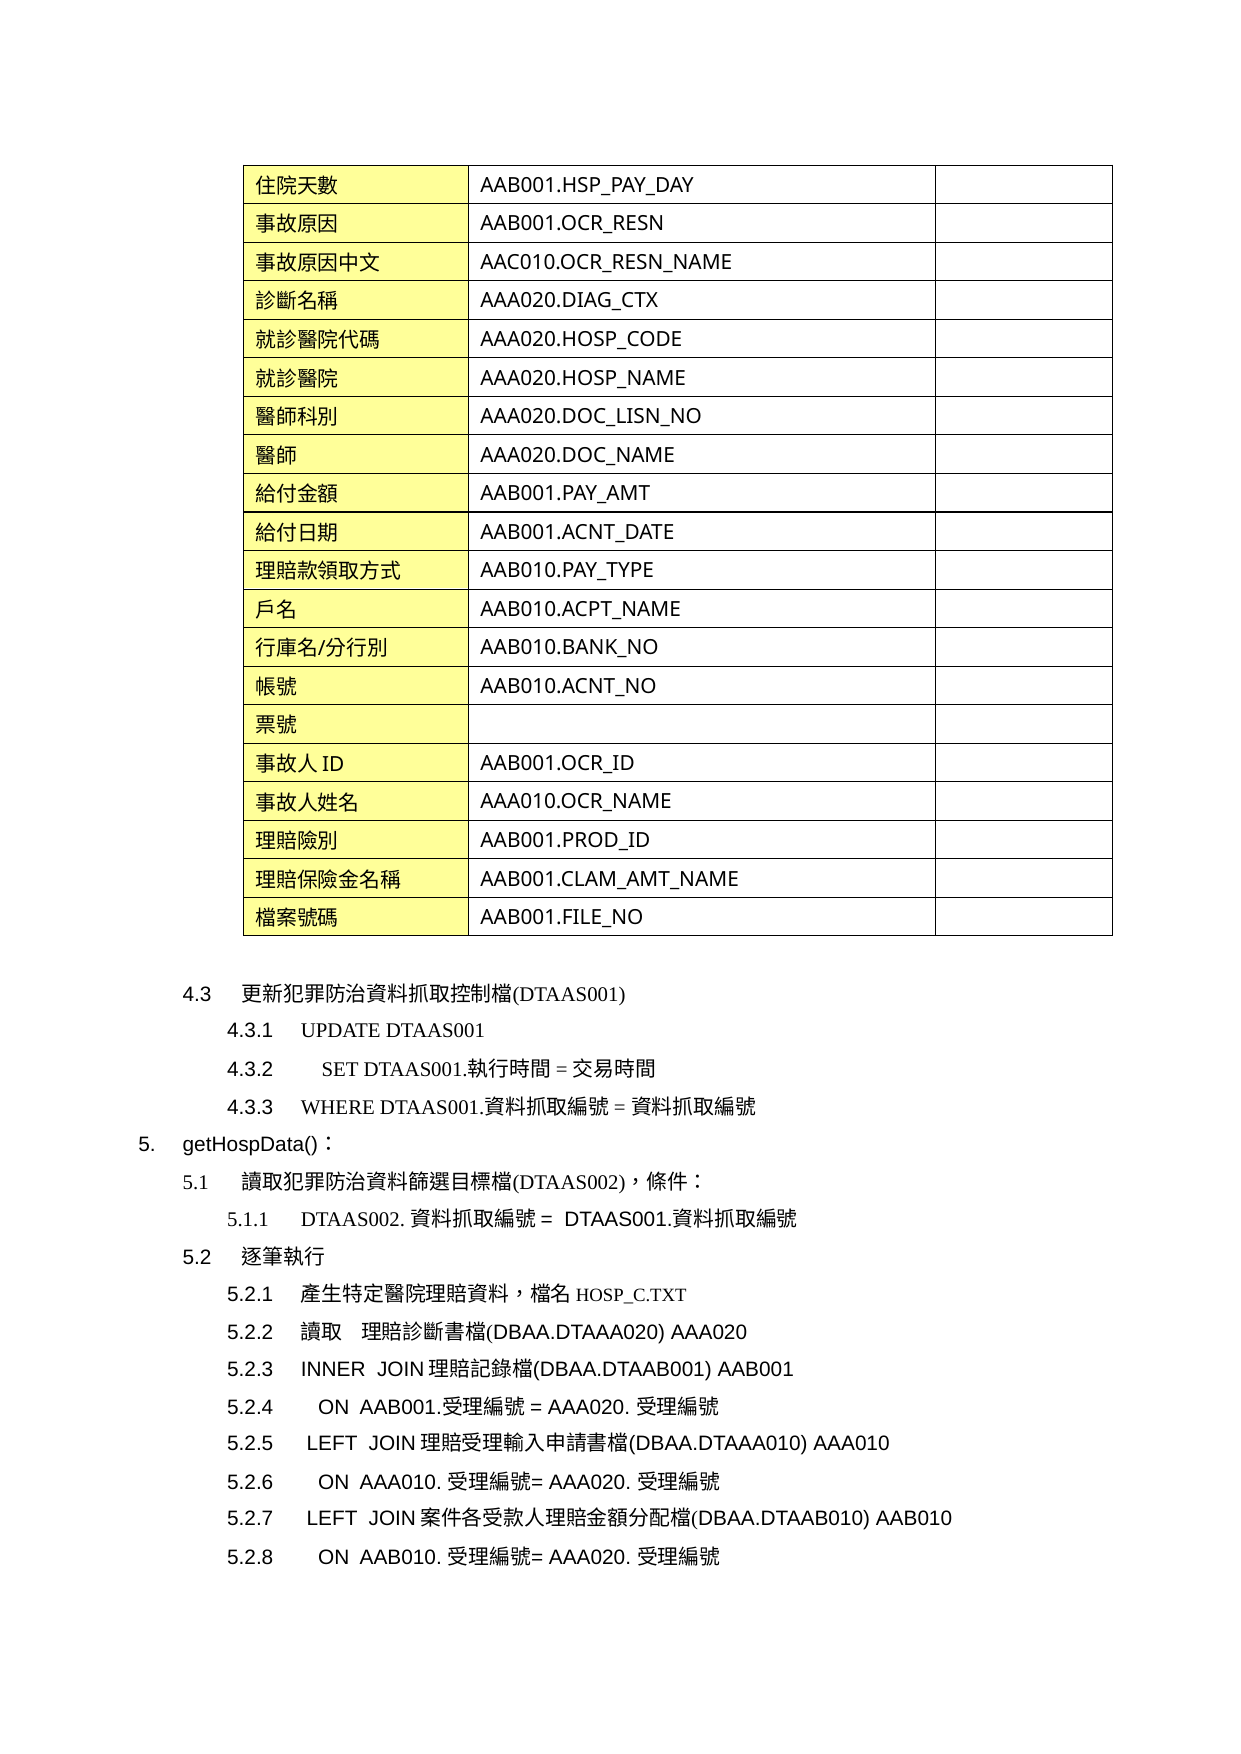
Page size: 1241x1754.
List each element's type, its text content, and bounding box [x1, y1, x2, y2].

table_cell 帳號 [244, 667, 468, 704]
table_cell AAB001.ACNT_DATE [469, 513, 935, 550]
table_cell [936, 204, 1112, 242]
table_cell 檔案號碼 [244, 898, 468, 935]
table_cell [936, 551, 1112, 588]
table_cell 事故人姓名 [244, 782, 468, 820]
table_cell 理賠款領取方式 [244, 551, 468, 588]
table_cell [936, 513, 1112, 550]
list ON AAB010. 受理編號= AAA020. 受理編號 [227, 1536, 1144, 1574]
table_cell AAA020.DOC_LISN_NO [469, 397, 935, 434]
table_cell 戶名 [244, 590, 468, 627]
table_cell 就診醫院 [244, 358, 468, 396]
table_cell AAB001.CLAM_AMT_NAME [469, 859, 935, 897]
list ON AAA010. 受理編號= AAA020. 受理編號 [227, 1461, 1144, 1499]
table_cell AAB001.PROD_ID [469, 821, 935, 858]
table_cell [936, 320, 1112, 357]
table_cell [936, 166, 1112, 203]
table_cell 醫師科別 [244, 397, 468, 434]
table_cell [936, 358, 1112, 396]
table_cell 給付金額 [244, 474, 468, 511]
list 讀取犯罪防治資料篩選目標檔(DTAAS002)，條件： [182, 1161, 1144, 1199]
table_cell [936, 628, 1112, 666]
table_cell [936, 281, 1112, 319]
list INNER JOIN理賠記錄檔(DBAA.DTAAB001) AAB001 [227, 1349, 1144, 1386]
table_cell AAA020.DOC_NAME [469, 435, 935, 473]
table_cell 診斷名稱 [244, 281, 468, 319]
table_cell [936, 667, 1112, 704]
list DTAAS002. 資料抓取編號 = DTAAS001.資料抓取編號 [227, 1199, 1144, 1236]
table_cell 事故原因 [244, 204, 468, 242]
list ON AAB001.受理編號 = AAA020. 受理編號 [227, 1386, 1144, 1424]
table_cell [936, 898, 1112, 935]
table_cell AAB001.OCR_ID [469, 744, 935, 781]
list LEFT JOIN理賠受理輸入申請書檔(DBAA.DTAAA010) AAA010 [227, 1424, 1144, 1461]
table_cell [936, 782, 1112, 820]
table_cell AAA020.DIAG_CTX [469, 281, 935, 319]
table_cell AAB010.BANK_NO [469, 628, 935, 666]
table_cell [936, 744, 1112, 781]
list LEFT JOIN案件各受款人理賠金額分配檔(DBAA.DTAAB010) AAB010 [227, 1499, 1144, 1536]
table_cell [936, 474, 1112, 511]
table_cell AAB001.FILE_NO [469, 898, 935, 935]
table_cell [936, 821, 1112, 858]
list 更新犯罪防治資料抓取控制檔(DTAAS001) [182, 974, 1144, 1011]
table_cell [936, 705, 1112, 743]
table_cell AAC010.OCR_RESN_NAME [469, 243, 935, 280]
table_cell [936, 590, 1112, 627]
table_cell AAB010.ACPT_NAME [469, 590, 935, 627]
table_cell AAB010.ACNT_NO [469, 667, 935, 704]
table_cell [936, 397, 1112, 434]
table_cell 就診醫院代碼 [244, 320, 468, 357]
table_cell AAB001.PAY_AMT [469, 474, 935, 511]
table_cell AAB001.OCR_RESN [469, 204, 935, 242]
table_cell AAA020.HOSP_CODE [469, 320, 935, 357]
list 逐筆執行 [182, 1236, 1144, 1274]
list SET DTAAS001.執行時間 = 交易時間 [227, 1049, 1144, 1086]
table_cell 事故原因中文 [244, 243, 468, 280]
table_cell 理賠險別 [244, 821, 468, 858]
table_cell AAA010.OCR_NAME [469, 782, 935, 820]
list 讀取 理賠診斷書檔(DBAA.DTAAA020) AAA020 [227, 1311, 1144, 1349]
table_cell [936, 859, 1112, 897]
table_cell 醫師 [244, 435, 468, 473]
table_cell 理賠保險金名稱 [244, 859, 468, 897]
table_cell AAA020.HOSP_NAME [469, 358, 935, 396]
table_cell 事故人ID [244, 744, 468, 781]
table_cell [469, 705, 935, 743]
list WHERE DTAAS001.資料抓取編號 = 資料抓取編號 [227, 1086, 1144, 1124]
table_cell [936, 435, 1112, 473]
table_cell 給付日期 [244, 513, 468, 550]
table_cell AAB001.HSP_PAY_DAY [469, 166, 935, 203]
list 產生特定醫院理賠資料，檔名HOSP_C.TXT [227, 1274, 1144, 1311]
table_cell [936, 243, 1112, 280]
table_cell AAB010.PAY_TYPE [469, 551, 935, 588]
table_cell 票號 [244, 705, 468, 743]
table_cell 住院天數 [244, 166, 468, 203]
table_cell 行庫名/分行別 [244, 628, 468, 666]
list UPDATE DTAAS001 [227, 1011, 1144, 1049]
list getHospData()： [138, 1124, 1144, 1161]
